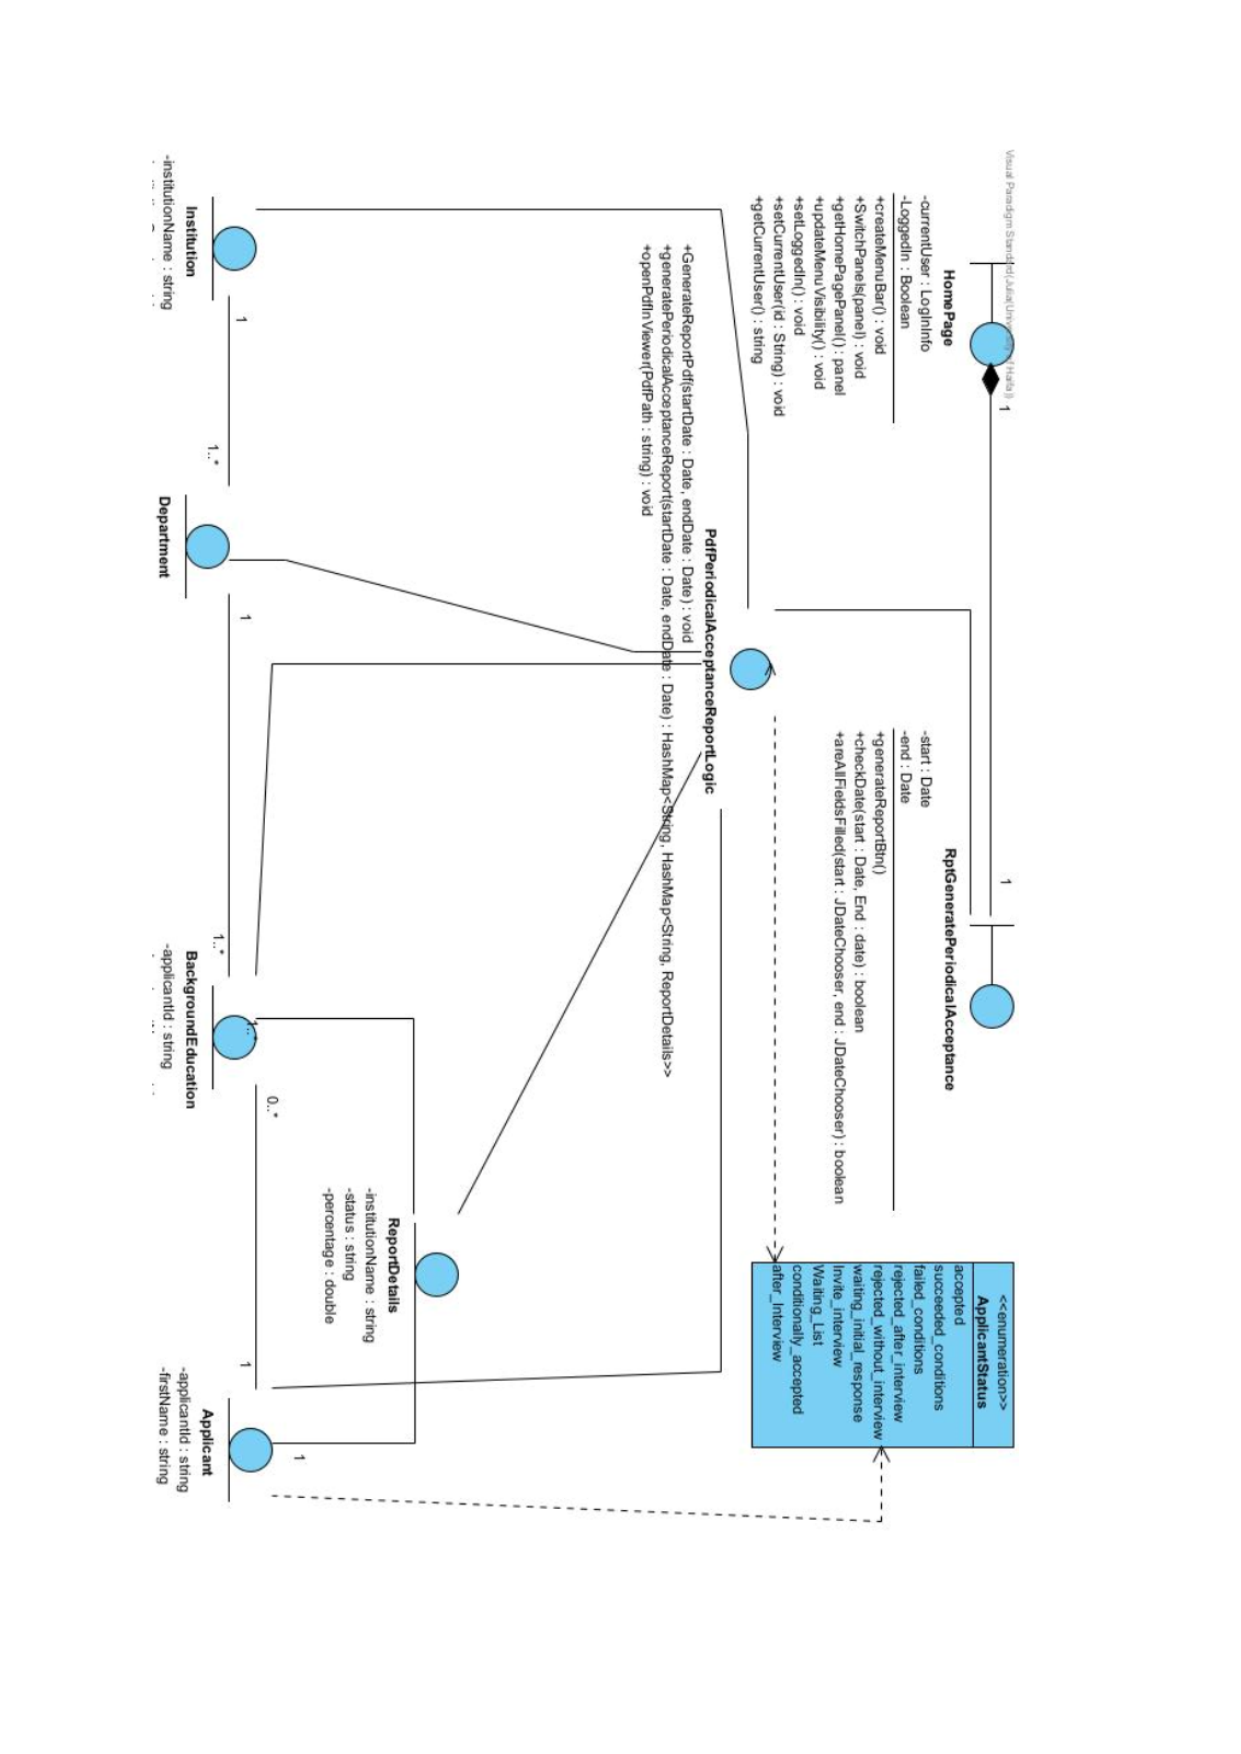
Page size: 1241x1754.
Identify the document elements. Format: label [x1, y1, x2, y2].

picture [153, 151, 1019, 1532]
